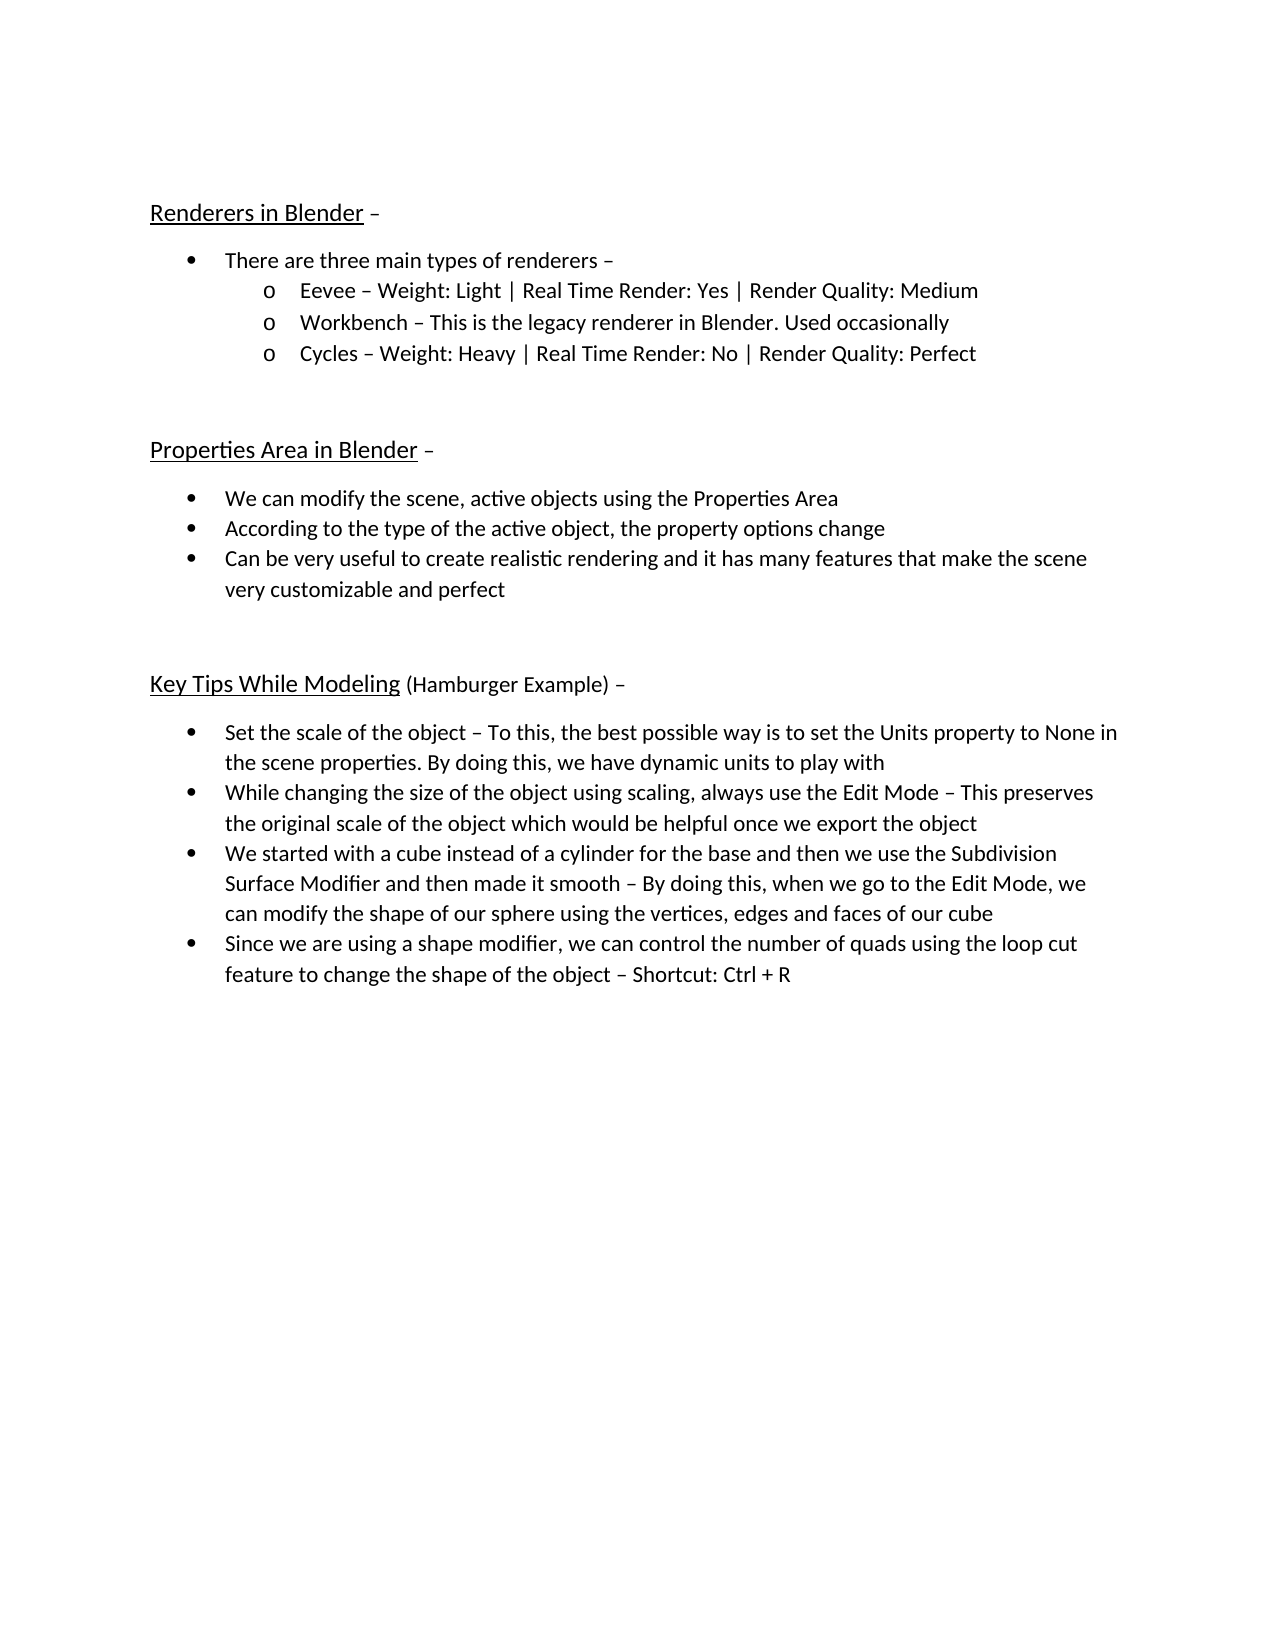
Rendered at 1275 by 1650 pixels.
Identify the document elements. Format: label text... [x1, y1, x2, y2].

text Key Tips While Modeling (Hamburger Example) – [150, 668, 1125, 699]
list We can modify the scene, active objects using the Properties Area [187, 484, 1125, 512]
list Since we are using a shape modifier, we can control the number of quads using the loop cut feature to change the shape of the object – Shortcut: Ctrl + R [187, 929, 1125, 988]
list Cycles – Weight: Heavy | Real Time Render: No | Render Quality: Perfect [262, 339, 1125, 369]
list While changing the size of the object using scaling, always use the Edit Mode – This preserves the original scale of the object which would be helpful once we export the object [187, 778, 1125, 837]
text Renderers in Blender – [150, 197, 1125, 227]
list According to the type of the active object, the property options change [187, 514, 1125, 542]
text Properties Area in Blender – [150, 434, 1125, 465]
list Eevee – Weight: Light | Real Time Render: Yes | Render Quality: Medium [262, 277, 1125, 306]
list There are three main types of renderers – [187, 246, 1125, 274]
list Can be very useful to create realistic rendering and it has many features that make the scene very customizable and perfect [187, 544, 1125, 603]
list We started with a cube instead of a cylinder for the base and then we use the Subdivision Surface Modifier and then made it smooth – By doing this, when we go to the Edit Mode, we can modify the shape of our sphere using the vertices, edges and faces of our cube [187, 839, 1125, 927]
list Set the scale of the object – To this, the best possible way is to set the Units property to None in the scene properties. By doing this, we have dynamic units to play with [187, 718, 1125, 776]
list Workbench – This is the legacy renderer in Blender. Used occasionally [262, 308, 1125, 337]
